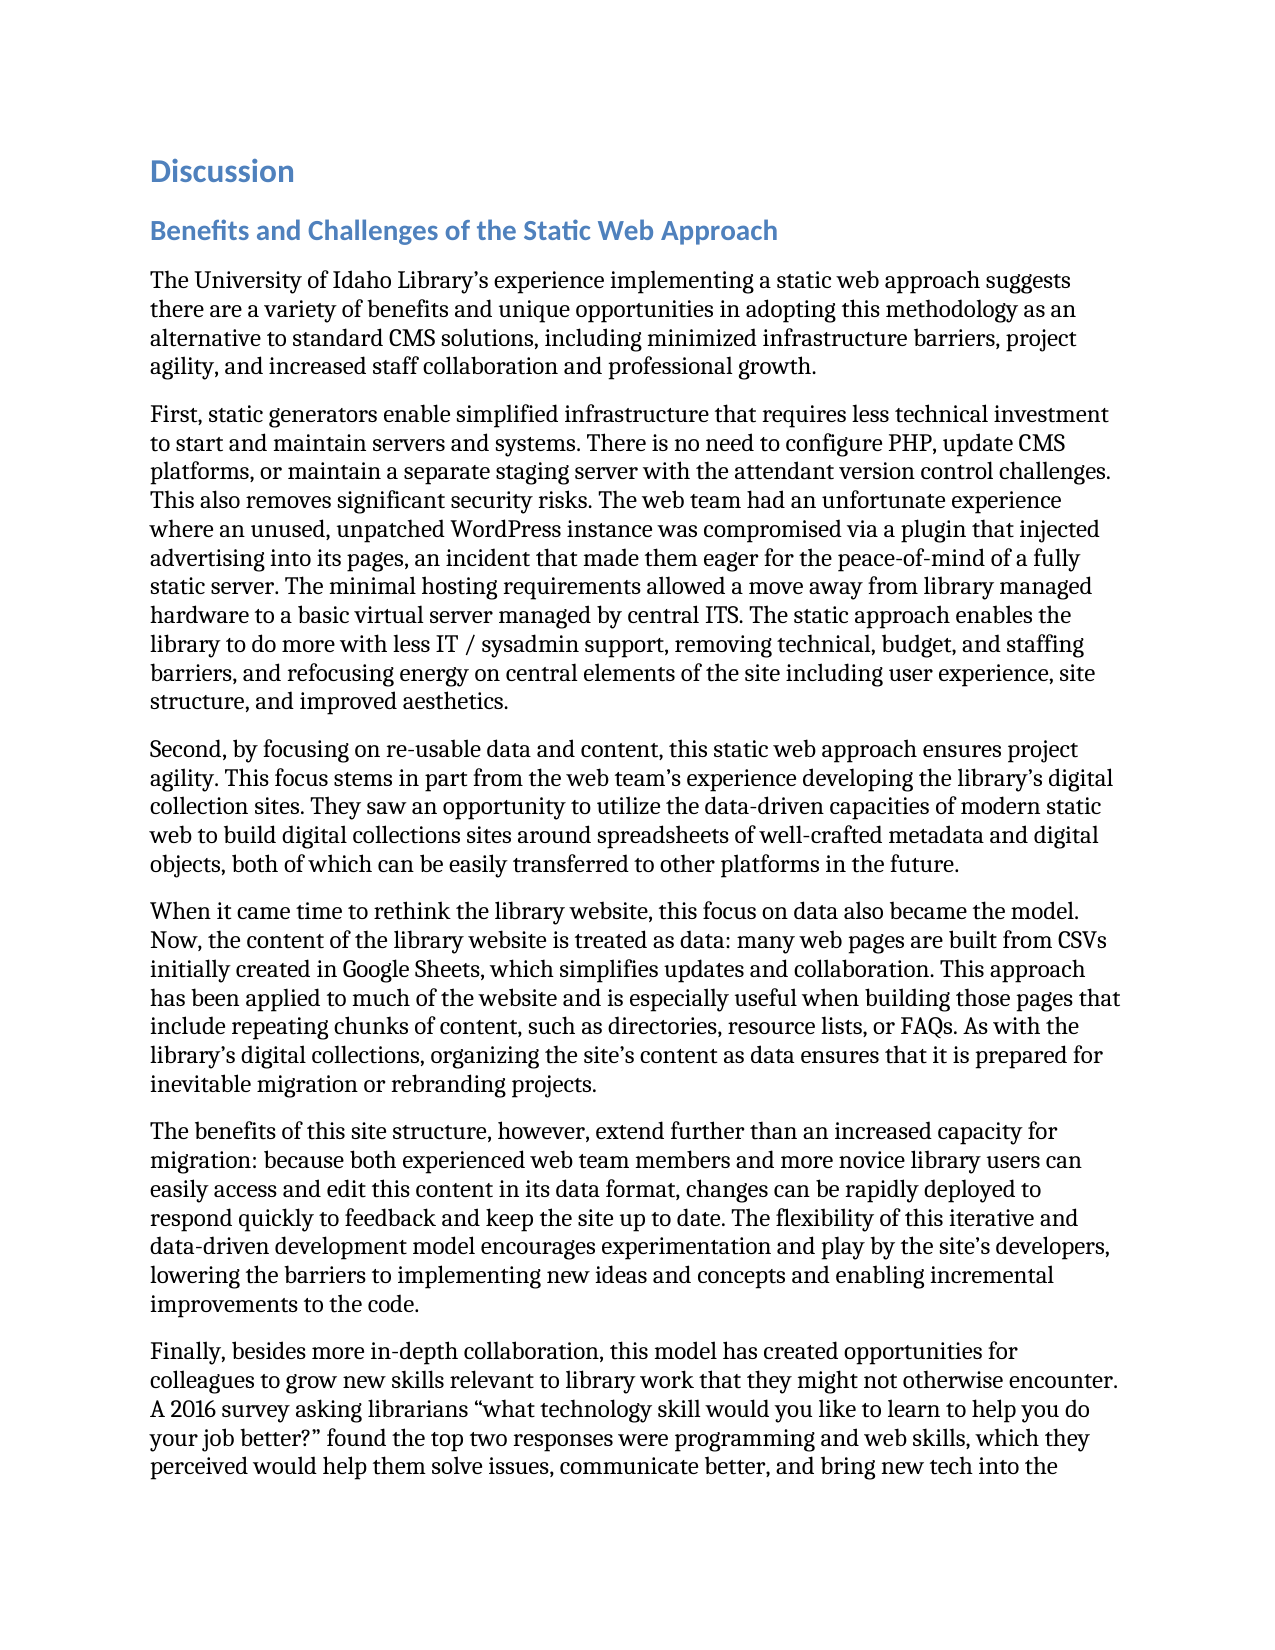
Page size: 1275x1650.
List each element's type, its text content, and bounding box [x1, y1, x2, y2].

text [150, 1337, 1125, 1481]
subtitle Discussion [150, 150, 1125, 191]
text The benefits of this site structure, however, extend further than an increased capacity for migration: because both experienced web team members and more novice library users can easily access and edit this content in its data format, changes can be rapidly deployed to respond quickly to feedback and keep the site up to date. The flexibility of this iterative and data-driven development model encourages experimentation and play by the site’s developers, lowering the barriers to implementing new ideas and concepts and enabling incremental improvements to the code. [150, 1117, 1125, 1318]
text Second, by focusing on re-usable data and content, this static web approach ensures project agility. This focus stems in part from the web team’s experience developing the library’s digital collection sites. They saw an opportunity to utilize the data-driven capacities of modern static web to build digital collections sites around spreadsheets of well-crafted metadata and digital objects, both of which can be easily transferred to other platforms in the future. [150, 735, 1125, 878]
subtitle Benefits and Challenges of the Static Web Approach [150, 212, 1125, 247]
text First, static generators enable simplified infrastructure that requires less technical investment to start and maintain servers and systems. There is no need to configure PHP, update CMS platforms, or maintain a separate staging server with the attendant version control challenges. This also removes significant security risks. The web team had an unfortunate experience where an unused, unpatched WordPress instance was compromised via a plugin that injected advertising into its pages, an incident that made them eager for the peace-of-mind of a fully static server. The minimal hosting requirements allowed a move away from library managed hardware to a basic virtual server managed by central ITS. The static approach enables the library to do more with less IT / sysadmin support, removing technical, budget, and staffing barriers, and refocusing energy on central elements of the site including user experience, site structure, and improved aesthetics. [150, 400, 1125, 716]
text The University of Idaho Library’s experience implementing a static web approach suggests there are a variety of benefits and unique opportunities in adopting this methodology as an alternative to standard CMS solutions, including minimized infrastructure barriers, project agility, and increased staff collaboration and professional growth. [150, 266, 1125, 381]
text When it came time to rethink the library website, this focus on data also became the model. Now, the content of the library website is treated as data: many web pages are built from CSVs initially created in Google Sheets, which simplifies updates and collaboration. This approach has been applied to much of the website and is especially useful when building those pages that include repeating chunks of content, such as directories, resource lists, or FAQs. As with the library’s digital collections, organizing the site’s content as data ensures that it is prepared for inevitable migration or rebranding projects. [150, 897, 1125, 1098]
